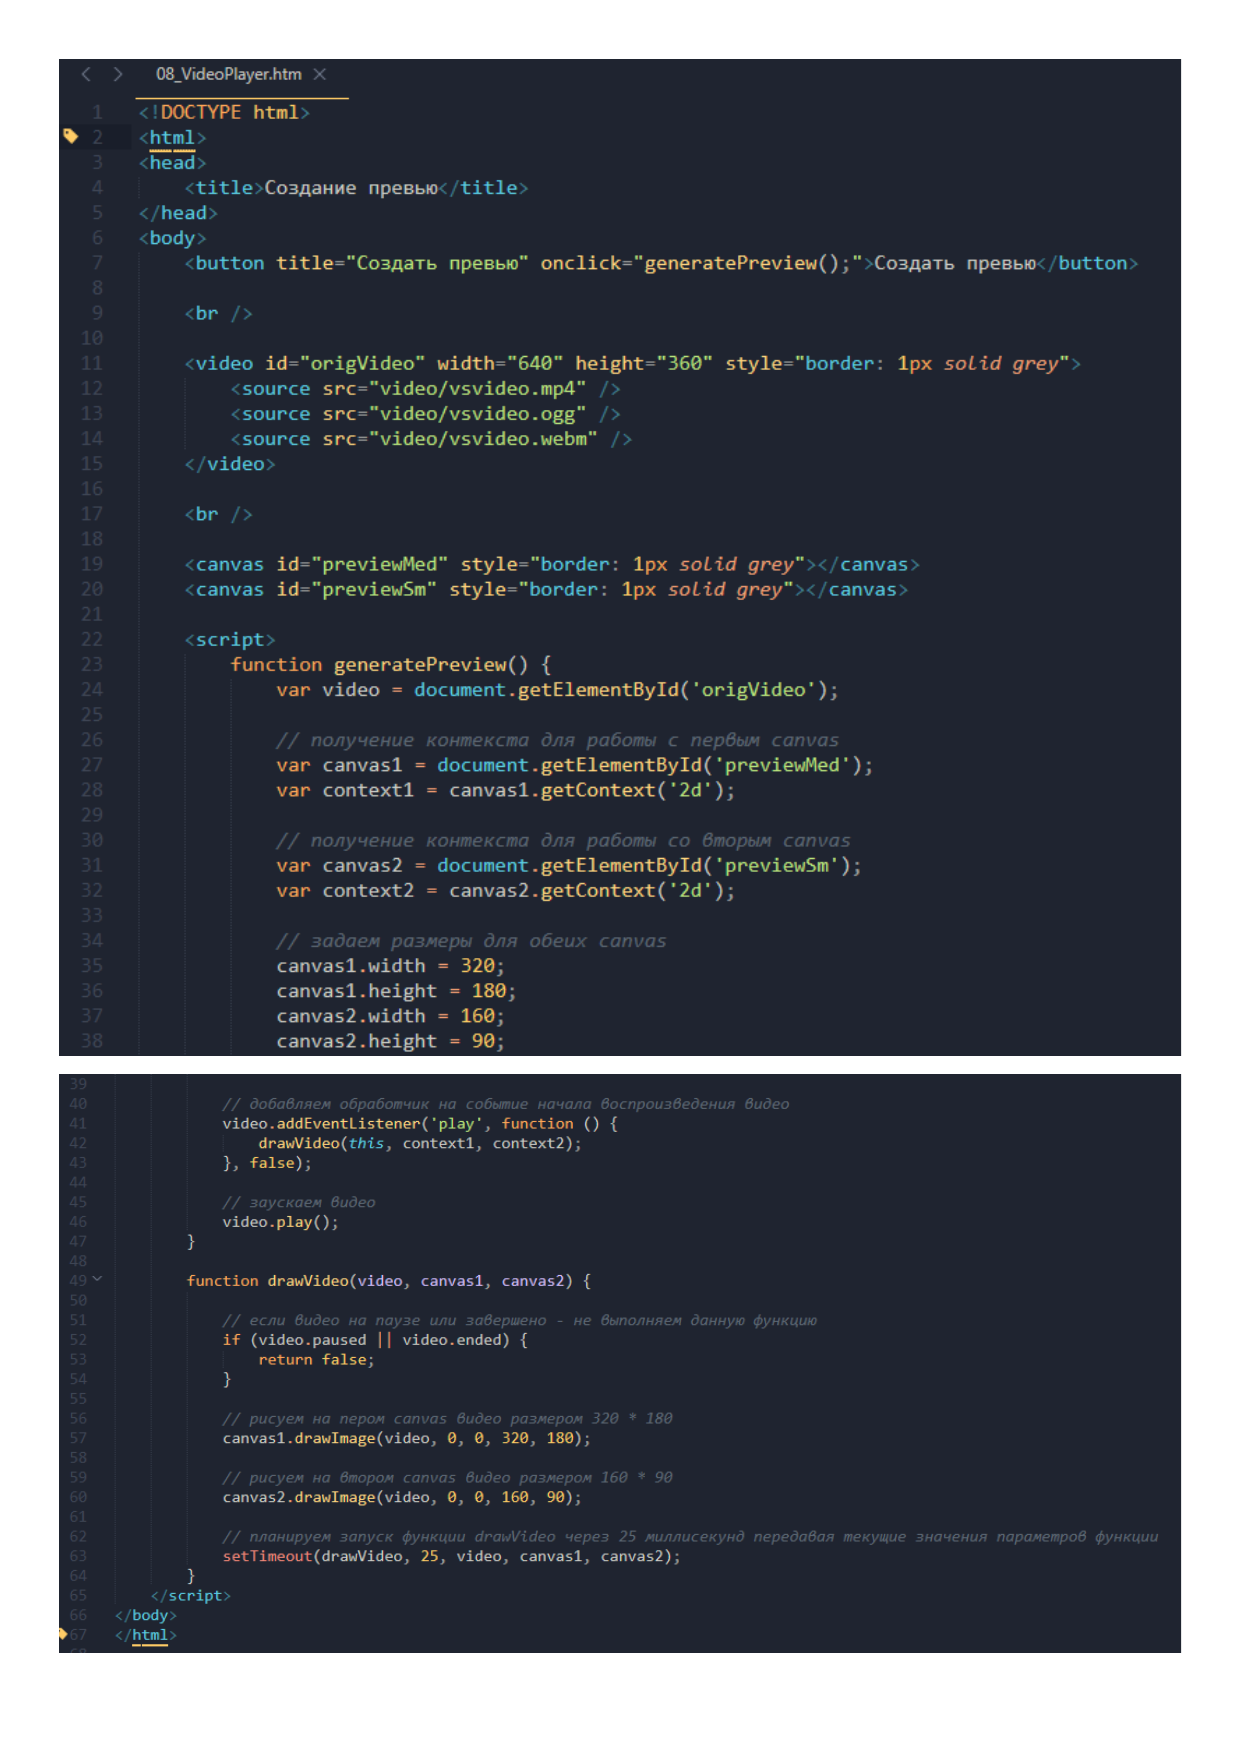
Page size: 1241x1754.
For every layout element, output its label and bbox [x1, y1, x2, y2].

picture [59, 59, 1182, 1056]
picture [59, 1074, 1182, 1653]
